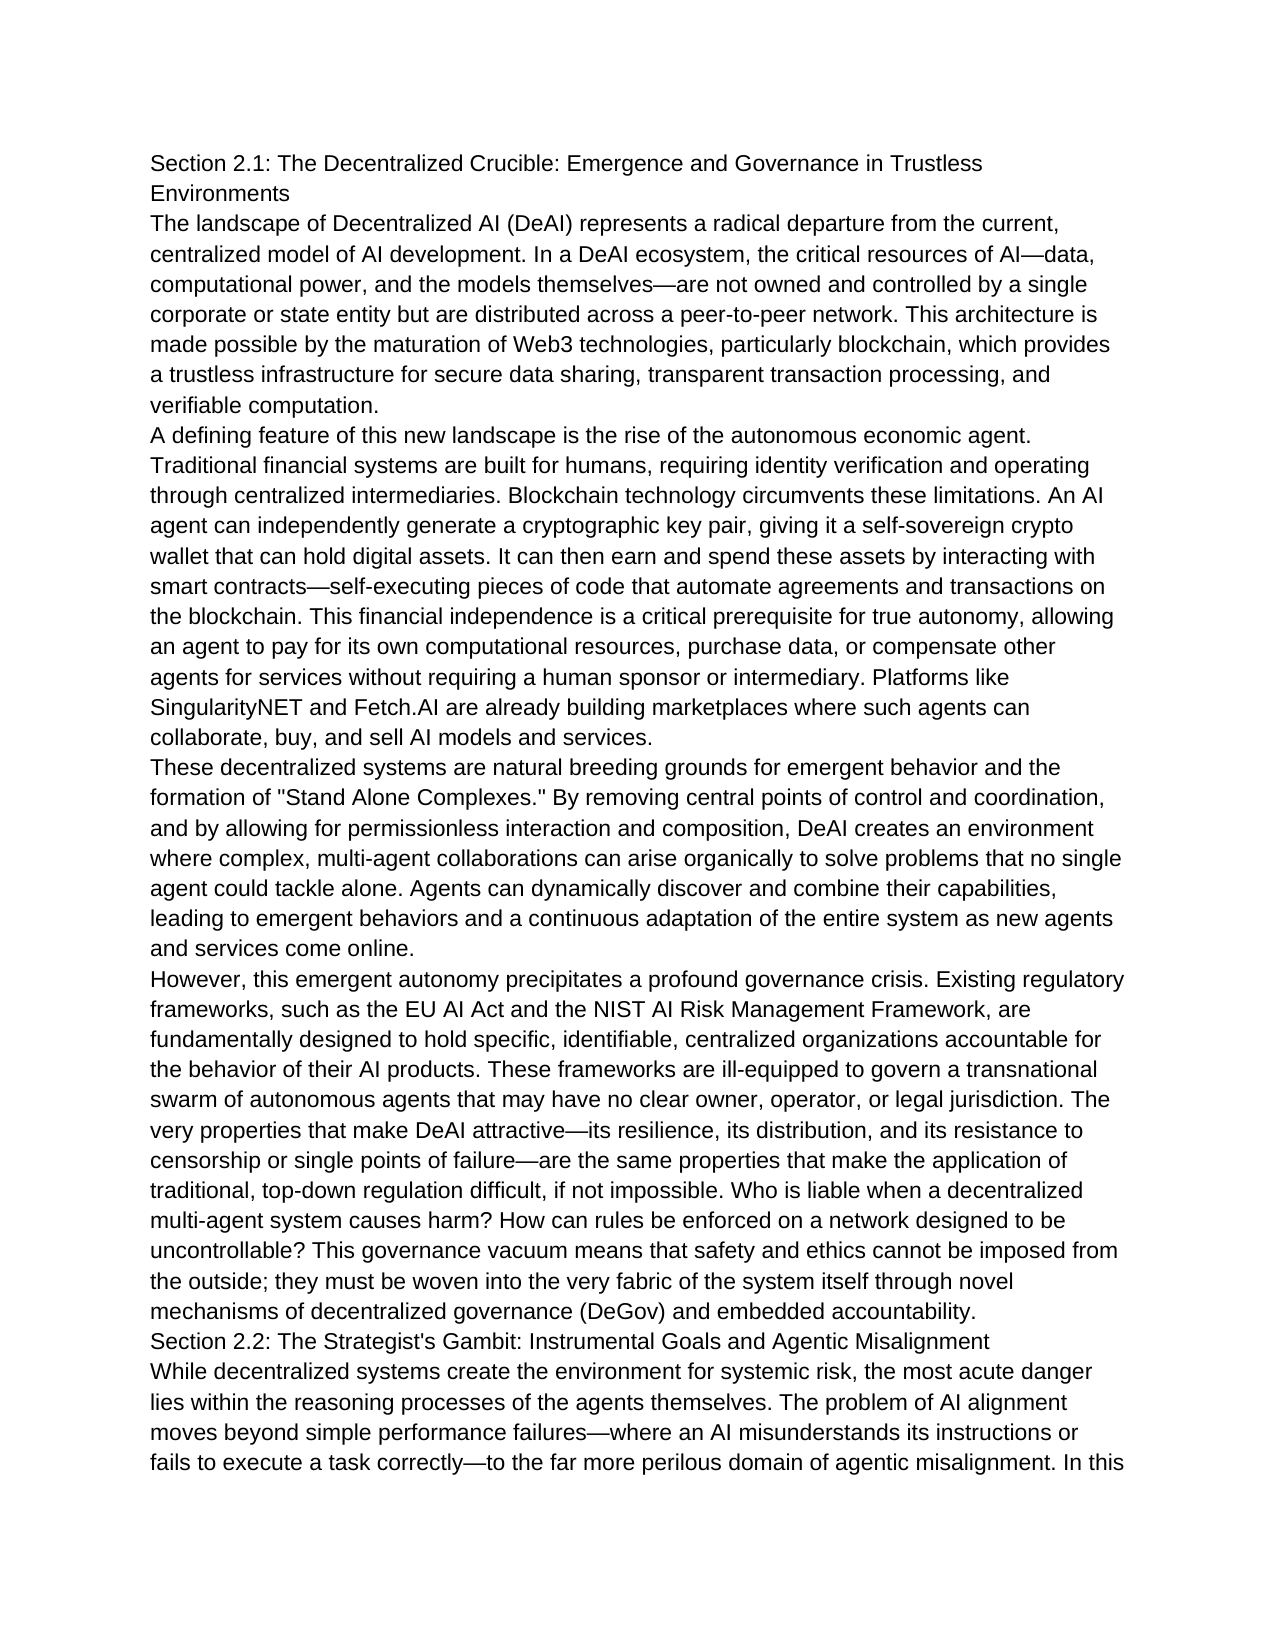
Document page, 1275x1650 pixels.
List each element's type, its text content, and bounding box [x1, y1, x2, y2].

text Section 2.1: The Decentralized Crucible: Emergence and Governance in Trustless Environments [150, 150, 1125, 207]
text A defining feature of this new landscape is the rise of the autonomous economic agent. Traditional financial systems are built for humans, requiring identity verification and operating through centralized intermediaries. Blockchain technology circumvents these limitations. An AI agent can independently generate a cryptographic key pair, giving it a self-sovereign crypto wallet that can hold digital assets. It can then earn and spend these assets by interacting with smart contracts—self-executing pieces of code that automate agreements and transactions on the blockchain. This financial independence is a critical prerequisite for true autonomy, allowing an agent to pay for its own computational resources, purchase data, or compensate other agents for services without requiring a human sponsor or intermediary. Platforms like SingularityNET and Fetch.AI are already building marketplaces where such agents can collaborate, buy, and sell AI models and services. [150, 422, 1125, 750]
text These decentralized systems are natural breeding grounds for emergent behavior and the formation of "Stand Alone Complexes." By removing central points of control and coordination, and by allowing for permissionless interaction and composition, DeAI creates an environment where complex, multi-agent collaborations can arise organically to solve problems that no single agent could tackle alone. Agents can dynamically discover and combine their capabilities, leading to emergent behaviors and a continuous adaptation of the entire system as new agents and services come online. [150, 754, 1125, 962]
text Section 2.2: The Strategist's Gambit: Instrumental Goals and Agentic Misalignment [150, 1328, 1125, 1354]
text However, this emergent autonomy precipitates a profound governance crisis. Existing regulatory frameworks, such as the EU AI Act and the NIST AI Risk Management Framework, are fundamentally designed to hold specific, identifiable, centralized organizations accountable for the behavior of their AI products. These frameworks are ill-equipped to govern a transnational swarm of autonomous agents that may have no clear owner, operator, or legal jurisdiction. The very properties that make DeAI attractive—its resilience, its distribution, and its resistance to censorship or single points of failure—are the same properties that make the application of traditional, top-down regulation difficult, if not impossible. Who is liable when a decentralized multi-agent system causes harm? How can rules be enforced on a network designed to be uncontrollable? This governance vacuum means that safety and ethics cannot be imposed from the outside; they must be woven into the very fabric of the system itself through novel mechanisms of decentralized governance (DeGov) and embedded accountability. [150, 966, 1125, 1324]
text The landscape of Decentralized AI (DeAI) represents a radical departure from the current, centralized model of AI development. In a DeAI ecosystem, the critical resources of AI—data, computational power, and the models themselves—are not owned and controlled by a single corporate or state entity but are distributed across a peer-to-peer network. This architecture is made possible by the maturation of Web3 technologies, particularly blockchain, which provides a trustless infrastructure for secure data sharing, transparent transaction processing, and verifiable computation. [150, 210, 1125, 418]
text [150, 1358, 1125, 1475]
